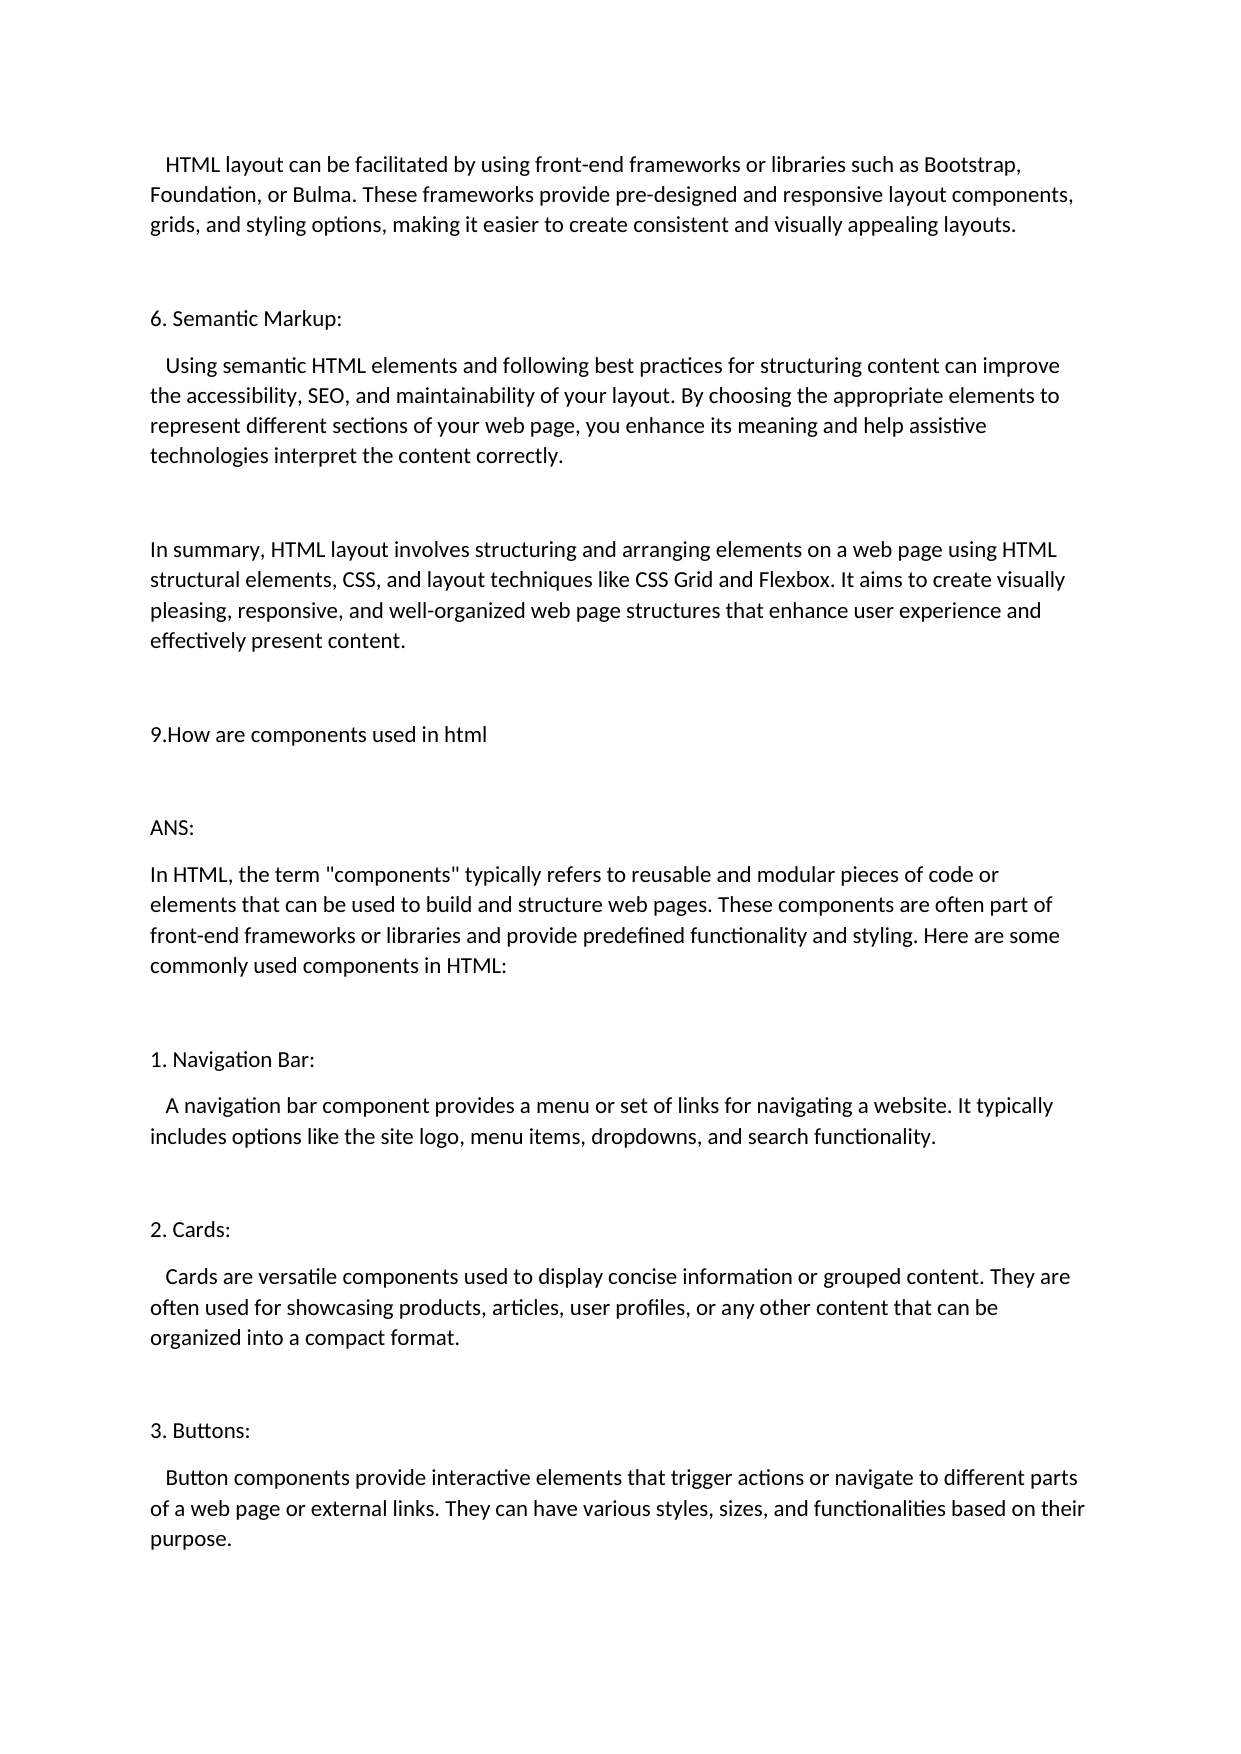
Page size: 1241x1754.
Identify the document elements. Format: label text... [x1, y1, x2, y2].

text HTML layout can be facilitated by using front-end frameworks or libraries such as Bootstrap, Foundation, or Bulma. These frameworks provide pre-designed and responsive layout components, grids, and styling options, making it easier to create consistent and visually appealing layouts. [150, 150, 1090, 238]
text A navigation bar component provides a menu or set of links for navigating a website. It typically includes options like the site logo, menu items, dropdowns, and search functionality. [150, 1092, 1090, 1150]
text Using semantic HTML elements and following best practices for structuring content can improve the accessibility, SEO, and maintainability of your layout. By choosing the appropriate elements to represent different sections of your web page, you enhance its meaning and help assistive technologies interpret the content correctly. [150, 351, 1090, 470]
text 1. Navigation Bar: [150, 1045, 1090, 1073]
text In summary, HTML layout involves structuring and arranging elements on a web page using HTML structural elements, CSS, and layout techniques like CSS Grid and Flexbox. It aims to create visually pleasing, responsive, and well-organized web page structures that enhance user experience and effectively present content. [150, 535, 1090, 654]
text Cards are versatile components used to display concise information or grouped content. They are often used for showcasing products, articles, user profiles, or any other content that can be organized into a compact format. [150, 1262, 1090, 1351]
text ANS: [150, 813, 1090, 842]
text 2. Cards: [150, 1216, 1090, 1244]
text 6. Semantic Markup: [150, 304, 1090, 332]
text In HTML, the term "components" typically refers to reusable and modular pieces of code or elements that can be used to build and structure web pages. These components are often part of front-end frameworks or libraries and provide predefined functionality and styling. Here are some commonly used components in HTML: [150, 860, 1090, 979]
text Button components provide interactive elements that trigger actions or navigate to different parts of a web page or external links. They can have various styles, sizes, and functionalities based on their purpose. [150, 1463, 1090, 1552]
text 9.How are components used in html [150, 720, 1090, 748]
text 3. Buttons: [150, 1417, 1090, 1445]
